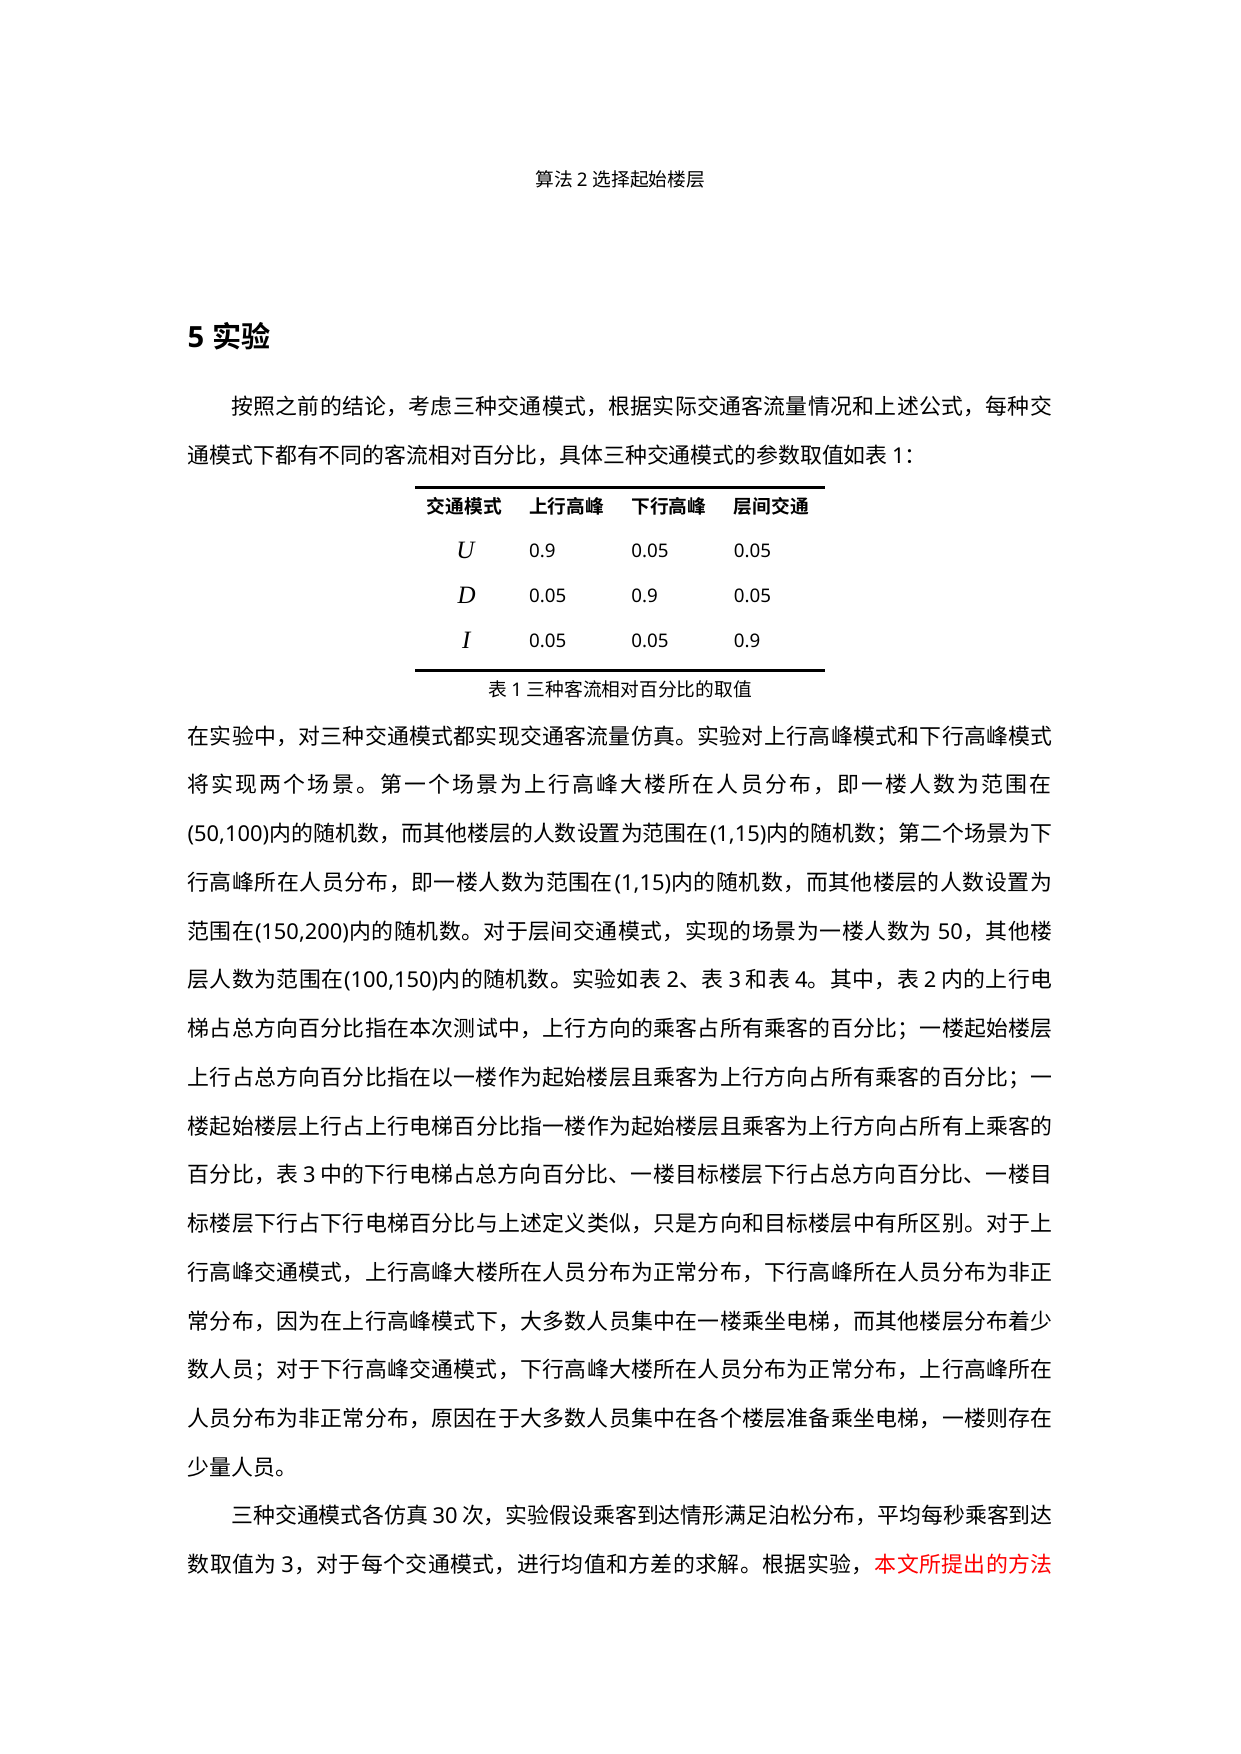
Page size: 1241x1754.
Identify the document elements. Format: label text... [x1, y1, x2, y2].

table_header 上行高峰 [518, 489, 620, 534]
text 5 实验 [187, 303, 1053, 368]
table_cell 0.05 [518, 579, 620, 624]
table_cell 0.05 [518, 624, 620, 669]
table_cell 0.05 [723, 534, 825, 579]
text 在实验中，对三种交通模式都实现交通客流量仿真。实验对上行高峰模式和下行高峰模式，将实现两个场景。第一个场景为上行高峰大楼所在人员分布，即一楼人数为范围在(50,100)内的随机数，而其他楼层的人数设置为范围在(1,15)内的随机数；第二个场景为下行高峰所在人员分布，即一楼人数为范围在(1,15)内的随机数，而其他楼层的人数设置为范围在(150,200)内的随机数。对于层间交通模式，实现的场景为一楼人数为50，其他楼层人数为范围在(100,150)内的随机数。实验如表2、表3和表4。其中，表2内的上行电梯占总方向百分比指在本次测试中，上行方向的乘客占所有乘客的百分比；一楼起始楼层上行占总方向百分比指在以一楼作为起始楼层且乘客为上行方向占所有乘客的百分比；一楼起始楼层上行占上行电梯百分比指一楼作为起始楼层且乘客为上行方向占所有上乘客的百分比，表3中的下行电梯占总方向百分比、一楼目标楼层下行占总方向百分比、一楼目标楼层下行占下行电梯百分比与上述定义类似，只是方向和目标楼层中有所区别。对于上行高峰交通模式，上行高峰大楼所在人员分布为正常分布，下行高峰所在人员分布为非正常分布，因为在上行高峰模式下，大多数人员集中在一楼乘坐电梯，而其他楼层分布着少数人员；对于下行高峰交通模式，下行高峰大楼所在人员分布为正常分布，上行高峰所在人员分布为非正常分布，原因在于大多数人员集中在各个楼层准备乘坐电梯，一楼则存在少量人员。 [187, 718, 1053, 1482]
table_header 交通模式 [415, 489, 518, 534]
table_header 层间交通 [723, 489, 825, 534]
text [187, 1498, 1053, 1579]
table_cell [415, 534, 518, 579]
table_cell 0.05 [620, 534, 722, 579]
table_cell 0.9 [723, 624, 825, 669]
table_cell 0.05 [723, 579, 825, 624]
table_header 下行高峰 [620, 489, 722, 534]
table_cell 0.9 [518, 534, 620, 579]
text 表1 三种客流相对百分比的取值 [187, 672, 1053, 705]
text 按照之前的结论，考虑三种交通模式，根据实际交通客流量情况和上述公式，每种交通模式下都有不同的客流相对百分比，具体三种交通模式的参数取值如表1： [187, 389, 1053, 470]
table_cell [415, 579, 518, 624]
table_cell [415, 624, 518, 669]
text 算法2 选择起始楼层 [187, 162, 1053, 194]
table_cell 0.05 [620, 624, 722, 669]
table_cell 0.9 [620, 579, 722, 624]
